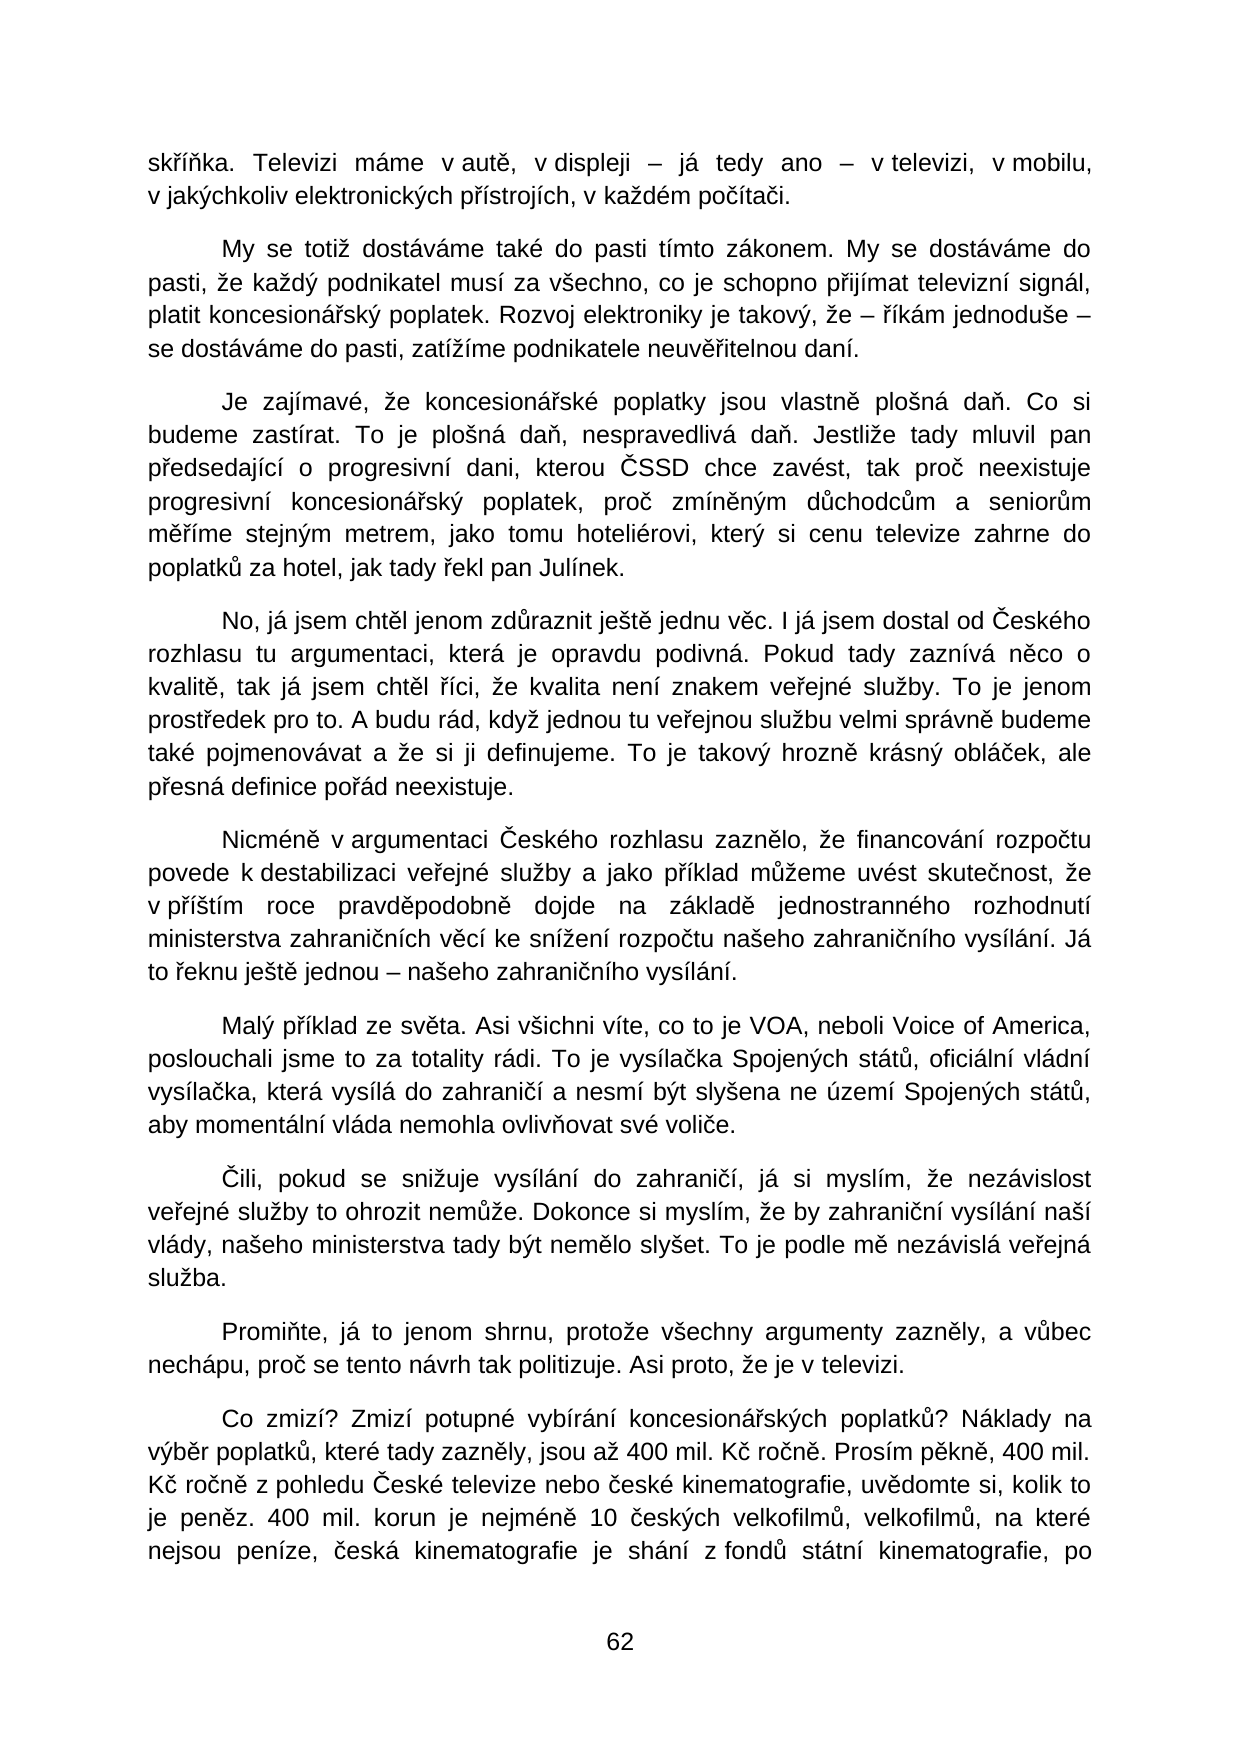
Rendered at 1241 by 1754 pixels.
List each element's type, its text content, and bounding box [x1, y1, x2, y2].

text Malý příklad ze světa. Asi všichni víte, co to je VOA, neboli Voice of America, poslouchali jsme to za totality rádi. To je vysílačka Spojených států, oficiální vládní vysílačka, která vysílá do zahraničí a nesmí být slyšena ne území Spojených států, aby momentální vláda nemohla ovlivňovat své voliče. [148, 1011, 1093, 1139]
text Je zajímavé, že koncesionářské poplatky jsou vlastně plošná daň. Co si budeme zastírat. To je plošná daň, nespravedlivá daň. Jestliže tady mluvil pan předsedající o progresivní dani, kterou ČSSD chce zavést, tak proč neexistuje progresivní koncesionářský poplatek, proč zmíněným důchodcům a seniorům měříme stejným metrem, jako tomu hoteliérovi, který si cenu televize zahrne do poplatků za hotel, jak tady řekl pan Julínek. [148, 387, 1093, 581]
text No, já jsem chtěl jenom zdůraznit ještě jednu věc. I já jsem dostal od Českého rozhlasu tu argumentaci, která je opravdu podivná. Pokud tady zaznívá něco o kvalitě, tak já jsem chtěl říci, že kvalita není znakem veřejné služby. To je jenom prostředek pro to. A budu rád, když jednou tu veřejnou službu velmi správně budeme také pojmenovávat a že si ji definujeme. To je takový hrozně krásný obláček, ale přesná definice pořád neexistuje. [148, 606, 1093, 800]
text Čili, pokud se snižuje vysílání do zahraničí, já si myslím, že nezávislost veřejné služby to ohrozit nemůže. Dokonce si myslím, že by zahraniční vysílání naší vlády, našeho ministerstva tady být nemělo slyšet. To je podle mě nezávislá veřejná služba. [148, 1164, 1093, 1292]
text My se totiž dostáváme také do pasti tímto zákonem. My se dostáváme do pasti, že každý podnikatel musí za všechno, co je schopno přijímat televizní signál, platit koncesionářský poplatek. Rozvoj elektroniky je takový, že – říkám jednoduše – se dostáváme do pasti, zatížíme podnikatele neuvěřitelnou daní. [148, 234, 1093, 362]
text Promiňte, já to jenom shrnu, protože všechny argumenty zazněly, a vůbec nechápu, proč se tento návrh tak politizuje. Asi proto, že je v televizi. [148, 1317, 1093, 1379]
text Nicméně v argumentaci Českého rozhlasu zaznělo, že financování rozpočtu povede k destabilizaci veřejné služby a jako příklad můžeme uvést skutečnost, že v příštím roce pravděpodobně dojde na základě jednostranného rozhodnutí ministerstva zahraničních věcí ke snížení rozpočtu našeho zahraničního vysílání. Já to řeknu ještě jednou – našeho zahraničního vysílání. [148, 825, 1093, 986]
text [148, 1404, 1093, 1565]
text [148, 148, 1093, 209]
